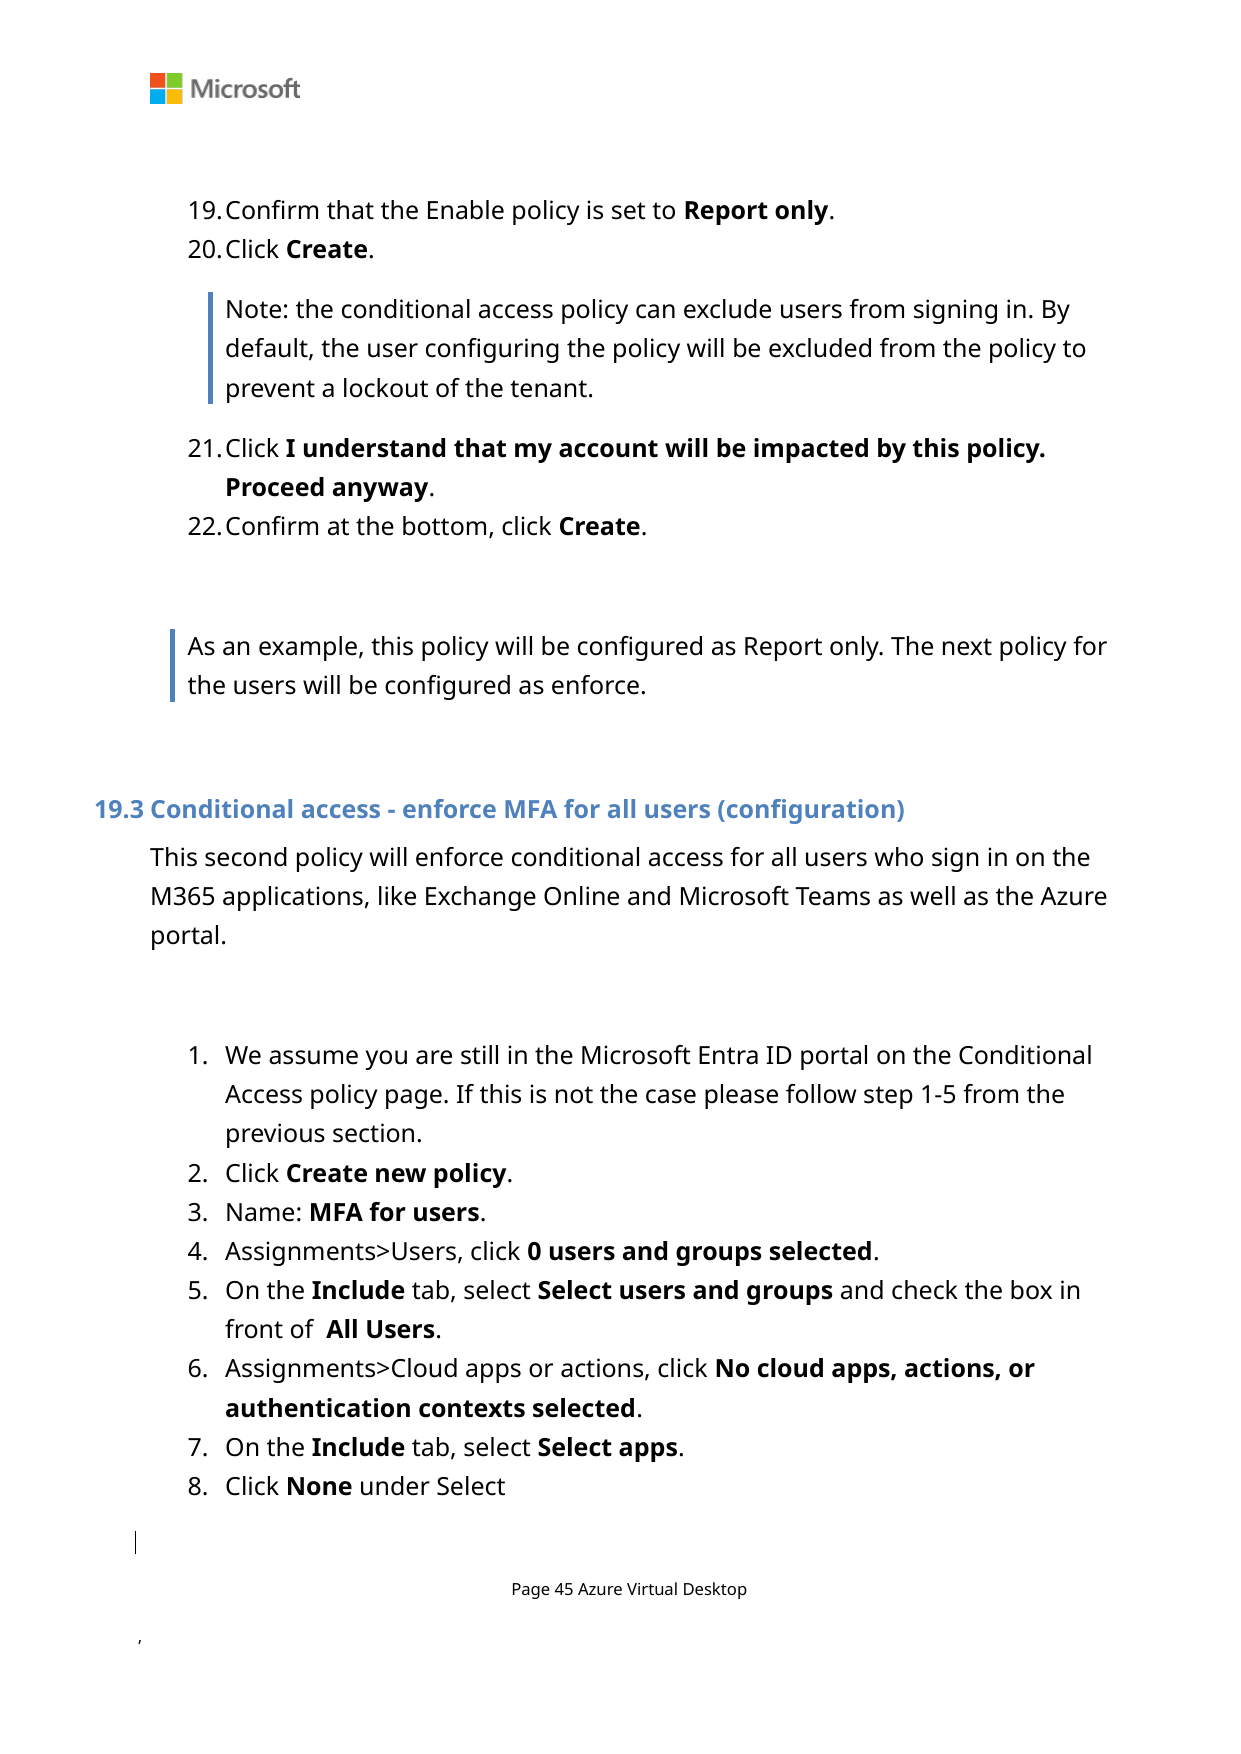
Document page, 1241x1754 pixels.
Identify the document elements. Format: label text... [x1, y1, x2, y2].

text This second policy will enforce conditional access for all users who sign in on the M365 applications, like Exchange Online and Microsoft Teams as well as the Azure portal. [150, 839, 1132, 952]
list Click Create. [187, 232, 1132, 266]
list On the Include tab, select Select apps. [187, 1429, 1132, 1463]
picture [150, 73, 300, 105]
list On the Include tab, select Select users and groups and check the box in front of All Users. [187, 1273, 1132, 1346]
list Confirm at the bottom, click Create. [187, 508, 1132, 543]
list Name: MFA for users. [187, 1194, 1132, 1228]
list Confirm that the Enable policy is set to Report only. [187, 193, 1132, 227]
list Click None under Select [187, 1468, 1132, 1503]
list Assignments>Cloud apps or actions, click No cloud apps, actions, or authentication contexts selected. [187, 1351, 1132, 1424]
list Click I understand that my account will be impacted by this policy. Proceed anyway. [187, 430, 1132, 503]
text Note: the conditional access policy can exclude users from signing in. By default, the user configuring the policy will be excluded from the policy to prevent a lockout of the tenant. [213, 292, 1132, 404]
subtitle Conditional access - enforce MFA for all users (configuration) [94, 792, 1132, 826]
list Assignments>Users, click 0 users and groups selected. [187, 1233, 1132, 1268]
text As an example, this policy will be configured as Report only. The next policy for the users will be configured as enforce. [170, 628, 1132, 702]
list We assume you are still in the Microsoft Entra ID portal on the Conditional Access policy page. If this is not the case please follow step 1-5 from the previous section. [187, 1038, 1132, 1150]
list Click Create new policy. [187, 1155, 1132, 1189]
